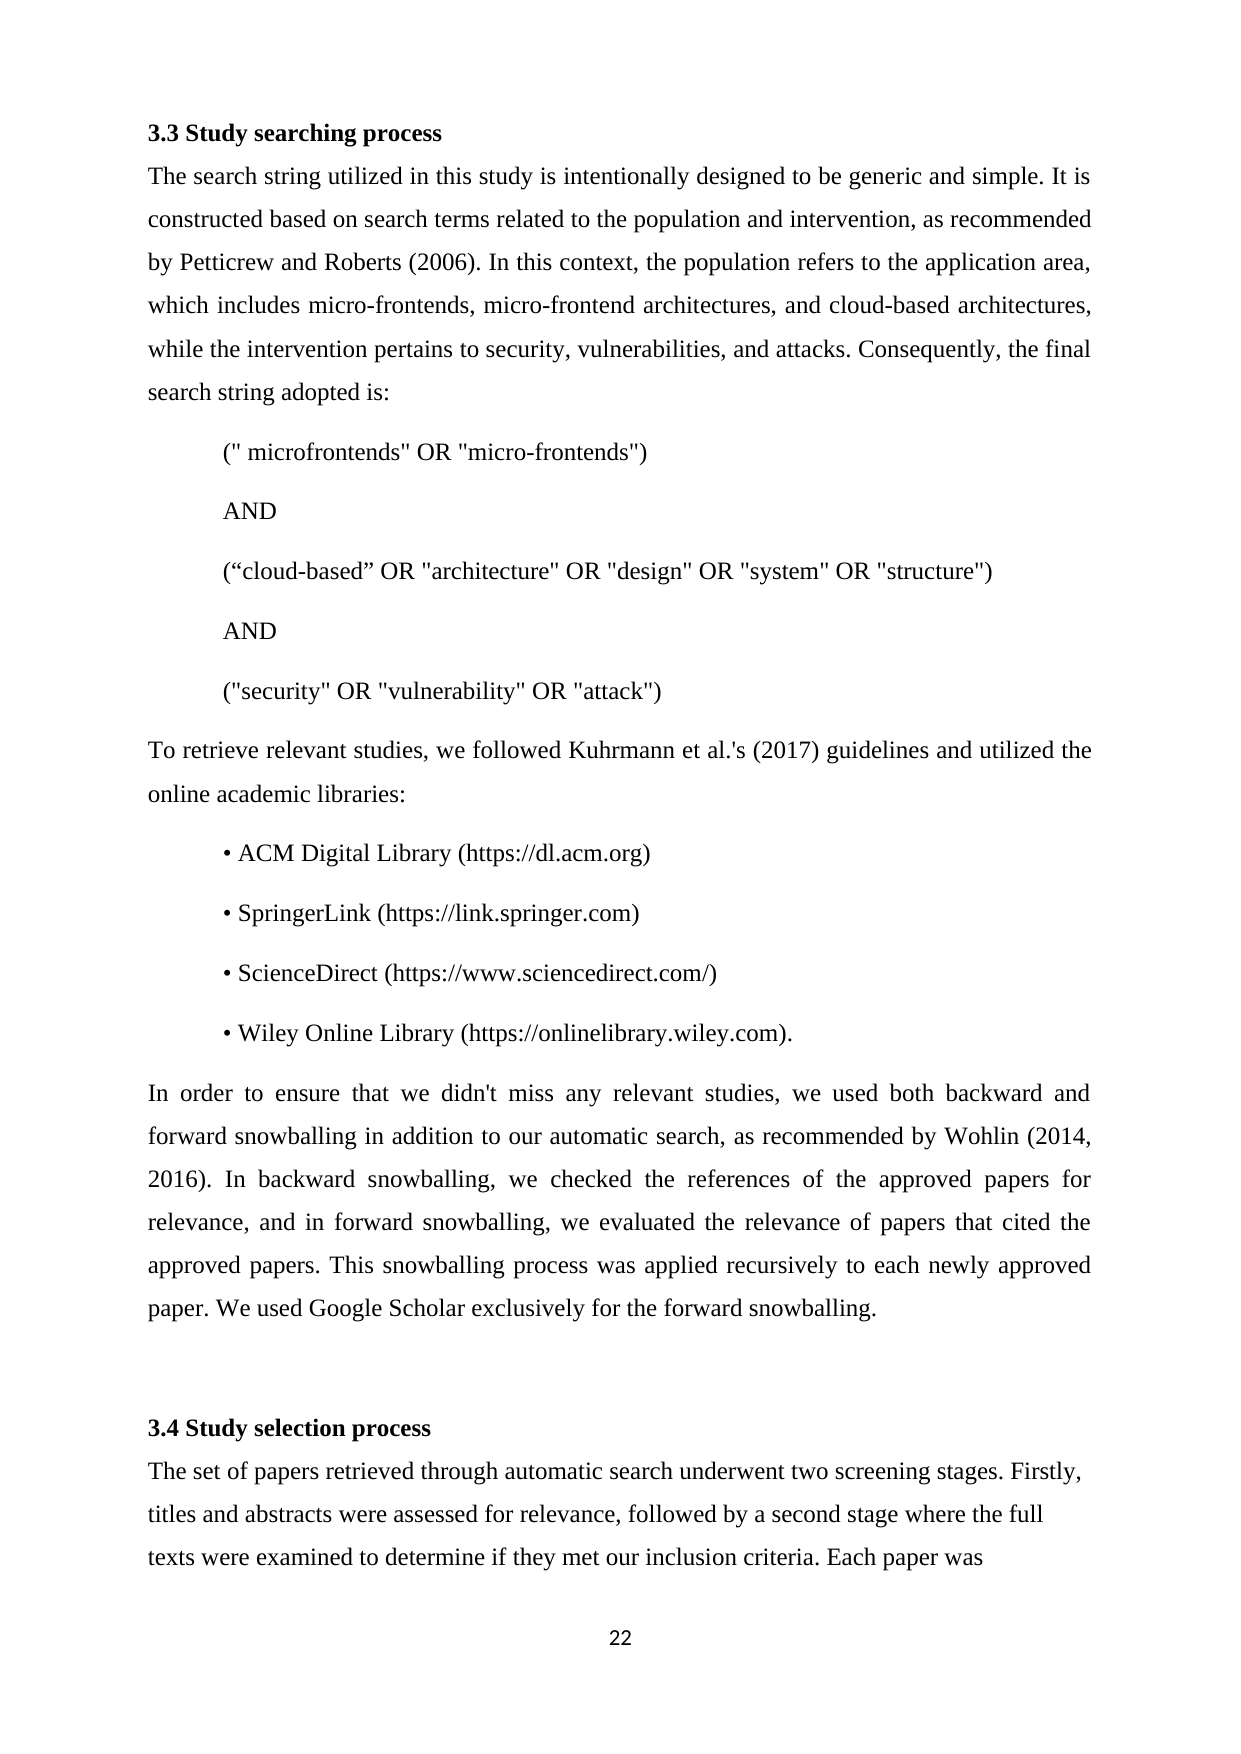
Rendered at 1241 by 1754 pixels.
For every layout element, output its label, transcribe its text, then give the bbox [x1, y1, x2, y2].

text • Wiley Online Library (https://onlinelibrary.wiley.com). [223, 1018, 1092, 1047]
text (" microfrontends" OR "micro-frontends") [223, 437, 1092, 465]
text • ScienceDirect (https://www.sciencedirect.com/) [223, 958, 1092, 987]
text AND [223, 616, 1092, 645]
subtitle 3.3 Study searching process [148, 118, 1092, 147]
text • ACM Digital Library (https://dl.acm.org) [223, 838, 1092, 867]
text ("security" OR "vulnerability" OR "attack") [223, 676, 1092, 704]
text In order to ensure that we didn't miss any relevant studies, we used both backward and forward snowballing in addition to our automatic search, as recommended by Wohlin (2014, 2016). In backward snowballing, we checked the references of the approved papers for relevance, and in forward snowballing, we evaluated the relevance of papers that cited the approved papers. This snowballing process was applied recursively to each newly approved paper. We used Google Scholar exclusively for the forward snowballing. [148, 1078, 1092, 1322]
subtitle 3.4 Study selection process [148, 1413, 1092, 1442]
text (“cloud-based” OR "architecture" OR "design" OR "system" OR "structure") [223, 556, 1092, 585]
text AND [223, 496, 1092, 525]
text The search string utilized in this study is intentionally designed to be generic and simple. It is constructed based on search terms related to the population and intervention, as recommended by Petticrew and Roberts (2006). In this context, the population refers to the application area, which includes micro-frontends, micro-frontend architectures, and cloud-based architectures, while the intervention pertains to security, vulnerabilities, and attacks. Consequently, the final search string adopted is: [148, 161, 1092, 406]
text • SpringerLink (https://link.springer.com) [223, 898, 1092, 927]
text To retrieve relevant studies, we followed Kuhrmann et al.'s (2017) guidelines and utilized the online academic libraries: [148, 736, 1092, 807]
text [148, 1456, 1092, 1571]
